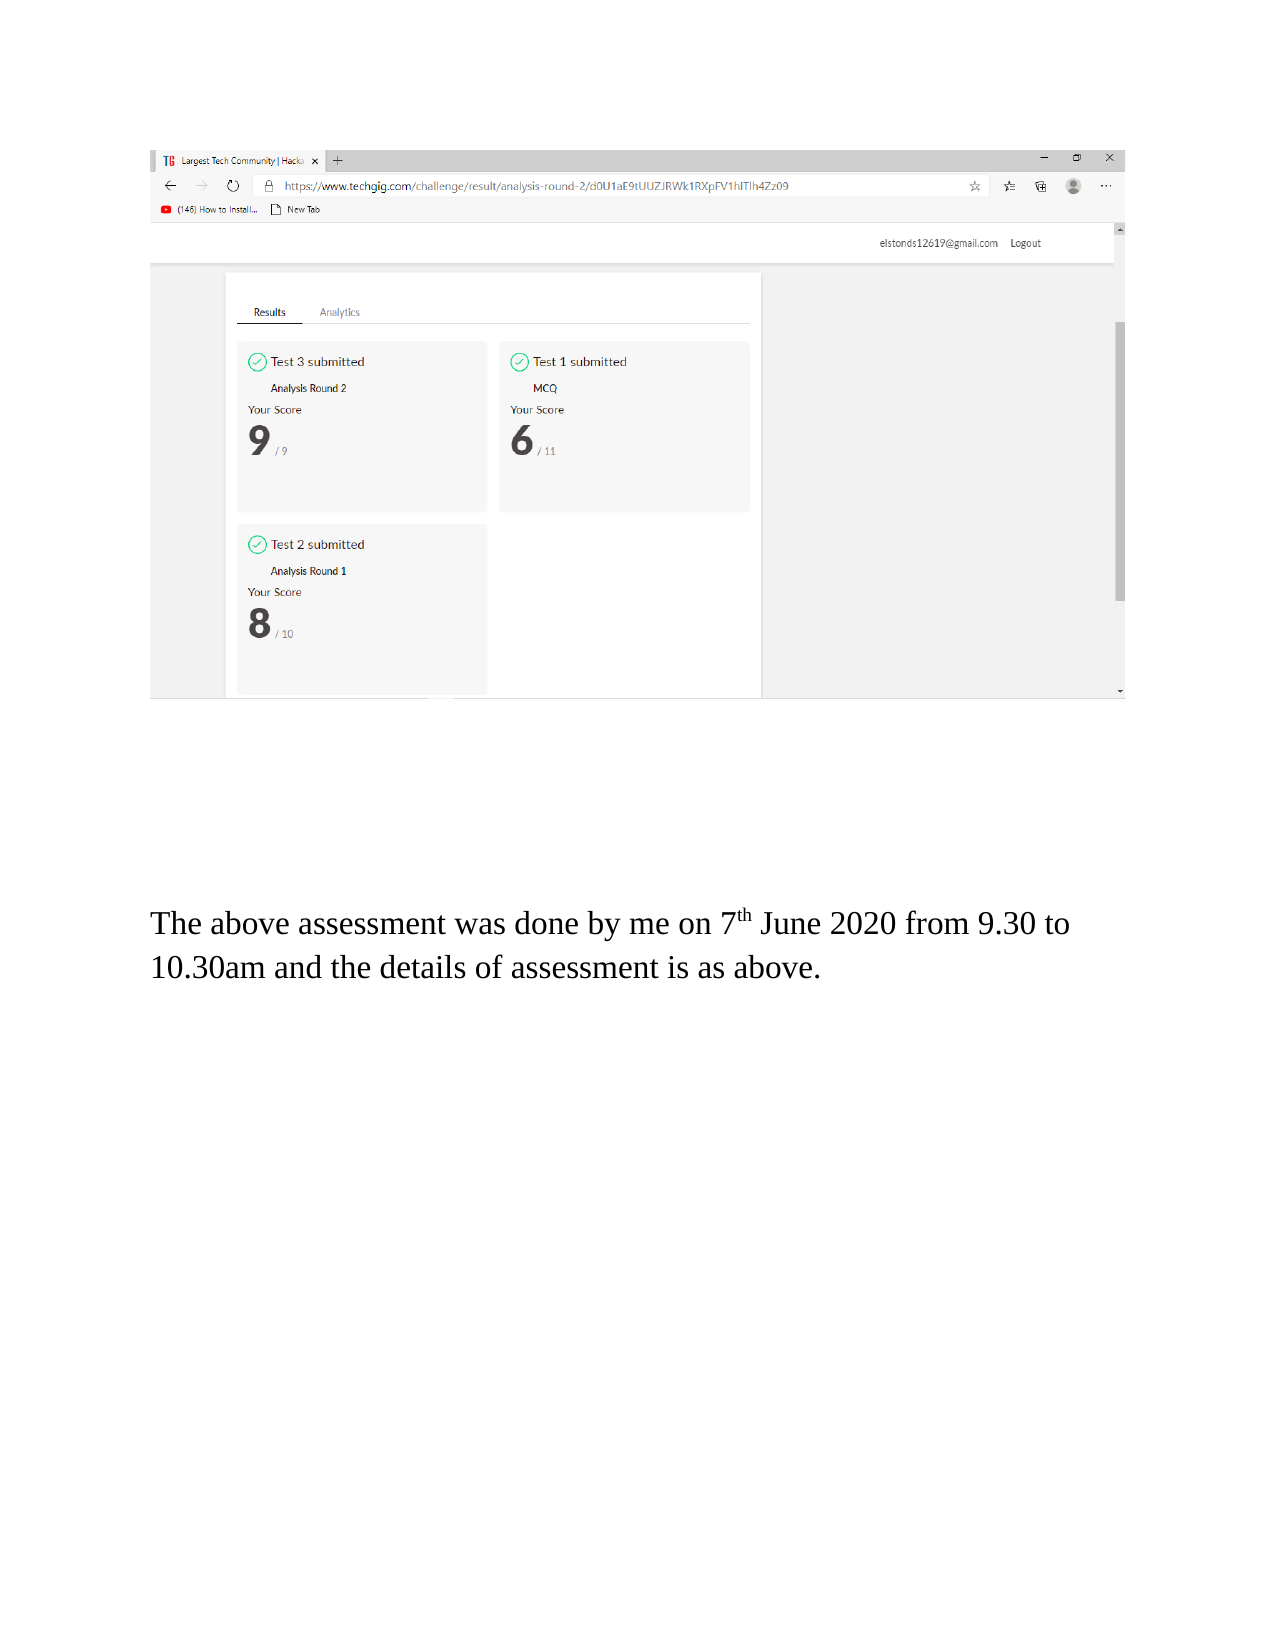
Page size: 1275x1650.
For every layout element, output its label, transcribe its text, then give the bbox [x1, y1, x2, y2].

picture [150, 150, 1125, 699]
text The above assessment was done by me on 7th June 2020 from 9.30 to 10.30am and the details of assessment is as above. [150, 903, 1125, 986]
